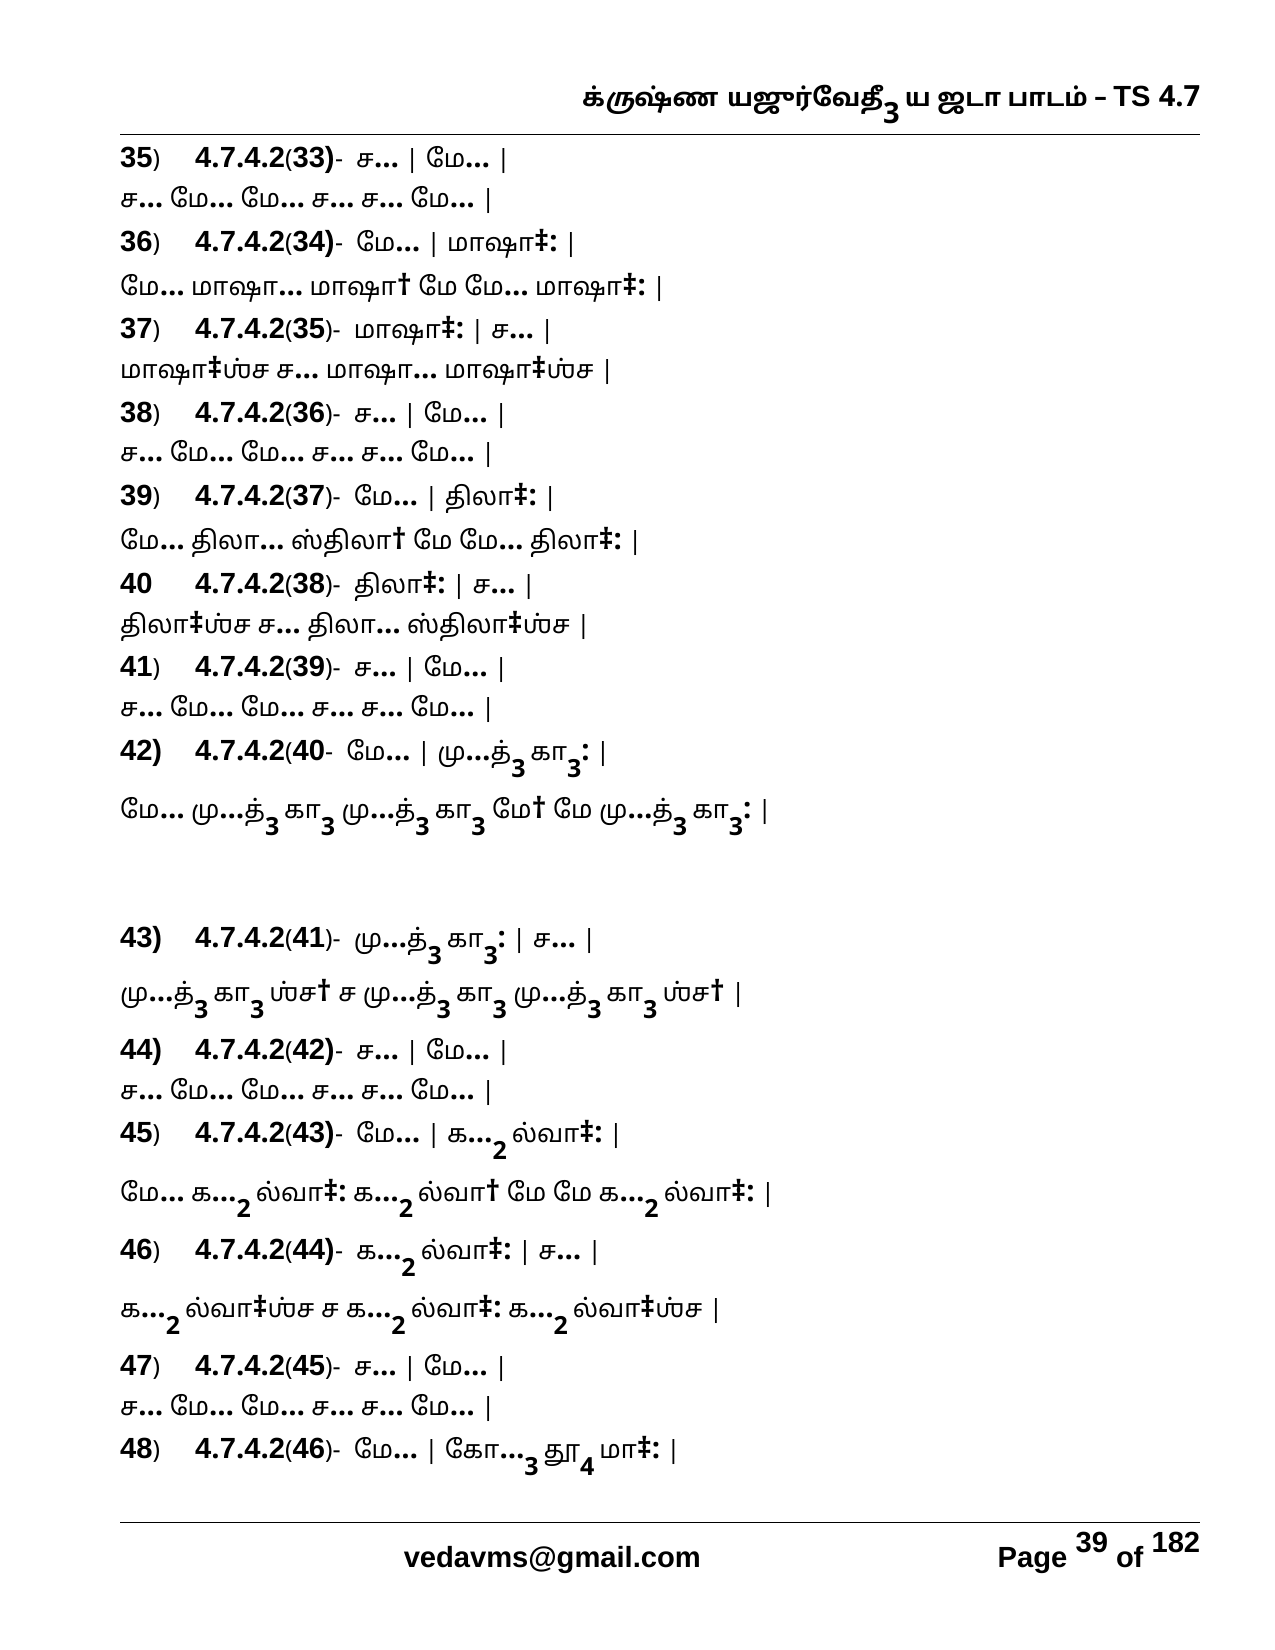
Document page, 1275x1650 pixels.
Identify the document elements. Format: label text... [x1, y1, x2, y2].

text மே… திலா… ஸ்திலா† மே மே… திலா‡: | [120, 518, 1200, 560]
text ச… மே… மே… ச… ச… மே… | [120, 689, 1200, 727]
text மாஷா‡ஶ்ச ச… மாஷா… மாஷா‡ஶ்ச | [120, 352, 1200, 389]
text 42) 4.7.4.2(40- மே… | மு…த்3கா3: | [120, 729, 1200, 784]
text ச… மே… மே… ச… ச… மே… | [120, 1072, 1200, 1110]
text 45) 4.7.4.2(43)- மே… | க…2ல்வா‡: | [120, 1112, 1200, 1167]
text ச… மே… மே… ச… ச… மே… | [120, 1388, 1200, 1426]
text 39) 4.7.4.2(37)- மே… | திலா‡: | [120, 474, 1200, 516]
text 37) 4.7.4.2(35)- மாஷா‡: | ச… | [120, 308, 1200, 349]
text 48) 4.7.4.2(46)- மே… | கோ…3தூ4மா‡: | [120, 1427, 1200, 1483]
text மே… க…2ல்வா‡: க…2ல்வா† மே மே க…2ல்வா‡: | [120, 1170, 1200, 1225]
text மே… மு…த்3கா3 மு…த்3கா3 மே† மே மு…த்3கா3: | [120, 787, 1200, 842]
text ச… மே… மே… ச… ச… மே… | [120, 435, 1200, 472]
text 43) 4.7.4.2(41)- மு…த்3கா3: | ச… | [120, 917, 1200, 972]
text 47) 4.7.4.2(45)- ச… | மே… | [120, 1344, 1200, 1386]
text 41) 4.7.4.2(39)- ச… | மே… | [120, 646, 1200, 687]
text 40 4.7.4.2(38)- திலா‡: | ச… | [120, 562, 1200, 604]
text 44) 4.7.4.2(42)- ச… | மே… | [120, 1028, 1200, 1070]
text 46) 4.7.4.2(44)- க…2ல்வா‡: | ச… | [120, 1228, 1200, 1283]
text மே… மாஷா… மாஷா† மே மே… மாஷா‡: | [120, 264, 1200, 306]
text ச… மே… மே… ச… ச… மே… | [120, 180, 1200, 218]
text 38) 4.7.4.2(36)- ச… | மே… | [120, 391, 1200, 433]
text மு…த்3கா3ஶ்ச† ச மு…த்3கா3 மு…த்3கா3ஶ்ச† | [120, 975, 1200, 1026]
text 36) 4.7.4.2(34)- மே… | மாஷா‡: | [120, 220, 1200, 262]
text க…2ல்வா‡ஶ்ச ச க…2ல்வா‡: க…2ல்வா‡ஶ்ச | [120, 1286, 1200, 1341]
text திலா‡ஶ்ச ச… திலா… ஸ்திலா‡ஶ்ச | [120, 606, 1200, 644]
text 35) 4.7.4.2(33)- ச… | மே… | [120, 136, 1200, 178]
